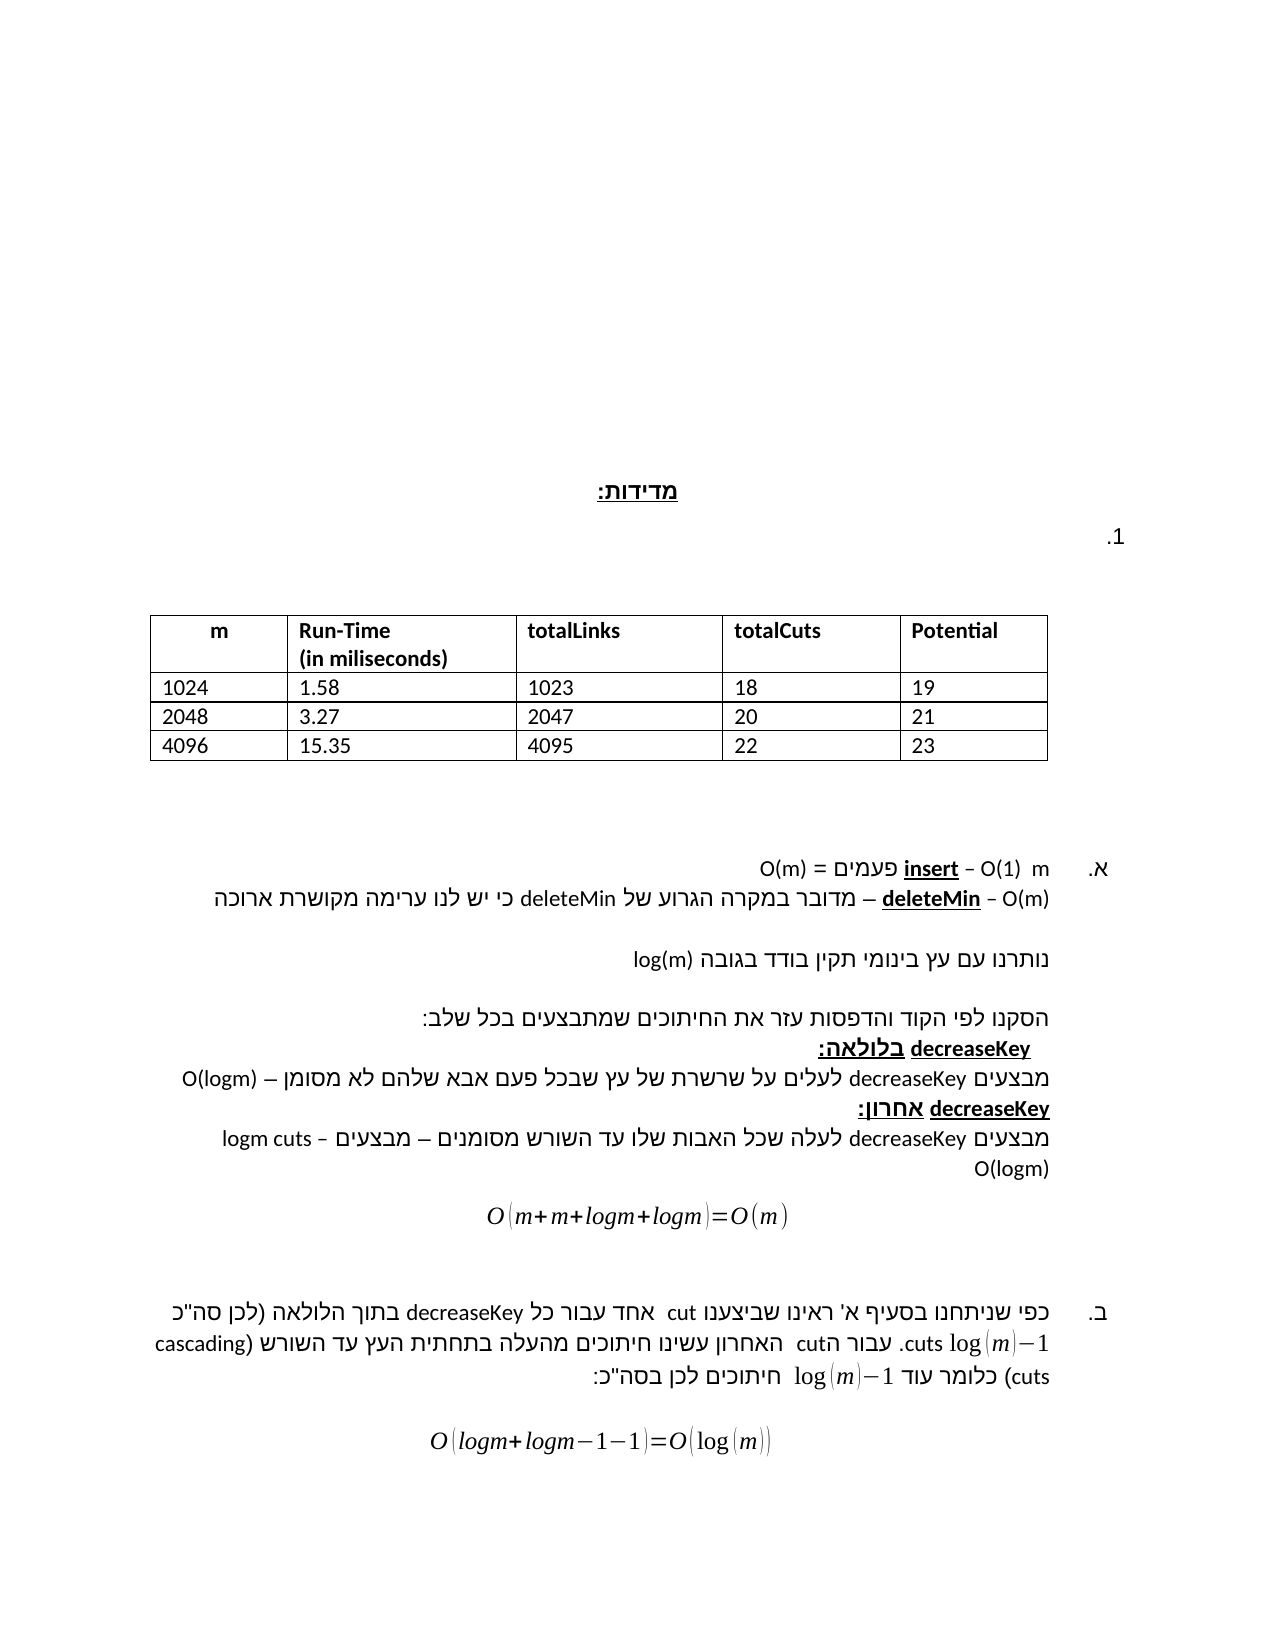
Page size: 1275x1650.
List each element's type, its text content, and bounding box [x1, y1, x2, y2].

table_header totalCuts [723, 616, 900, 672]
table_cell 22 [723, 731, 900, 759]
list נותרנו עם עץ בינומי תקין בודד בגובה log(m) [150, 945, 1050, 973]
list insert – O(1) m פעמים = O(m) [150, 854, 1087, 882]
list מבצעים decreaseKey לעלה שכל האבות שלו עד השורש מסומנים – מבצעים logm cuts – O(logm) [150, 1124, 1050, 1183]
table_header m [151, 616, 287, 672]
table_header totalLinks [517, 616, 722, 672]
table_cell 15.35 [288, 731, 516, 759]
table_cell 3.27 [288, 703, 516, 730]
list decreaseKey בלולאה: [150, 1034, 1050, 1062]
table_cell 1023 [517, 673, 722, 701]
table_cell 1.58 [288, 673, 516, 701]
table_cell 19 [901, 673, 1047, 701]
table_cell 21 [901, 703, 1047, 730]
table_cell 1024 [151, 673, 287, 701]
list deleteMin – O(m) – מדובר במקרה הגרוע של deleteMin כי יש לנו ערימה מקושרת ארוכה [150, 884, 1050, 912]
table_cell 18 [723, 673, 900, 701]
list decreaseKey אחרון: [150, 1094, 1050, 1122]
table_header Potential [901, 616, 1047, 672]
table_cell 20 [723, 703, 900, 730]
table_header Run-Time (in miliseconds) [288, 616, 516, 672]
list הסקנו לפי הקוד והדפסות עזר את החיתוכים שמתבצעים בכל שלב: [150, 1005, 1050, 1032]
text מדידות: [150, 478, 1125, 504]
table_cell 2047 [517, 703, 722, 730]
text 1. [150, 523, 1125, 549]
table_cell 23 [901, 731, 1047, 759]
table_cell 2048 [151, 703, 287, 730]
list מבצעים decreaseKey לעלים על שרשרת של עץ שבכל פעם אבא שלהם לא מסומן – O(logm) [150, 1064, 1050, 1092]
table_cell 4096 [151, 731, 287, 759]
list כפי שניתחנו בסעיף א' ראינו שביצענו cut אחד עבור כל decreaseKey בתוך הלולאה (לכן סה"כ cuts. עבור הcut האחרון עשינו חיתוכים מהעלה בתחתית העץ עד השורש (cascading cuts) כלומר עוד חיתוכים לכן בסה"כ: [150, 1298, 1087, 1392]
table_cell 4095 [517, 731, 722, 759]
